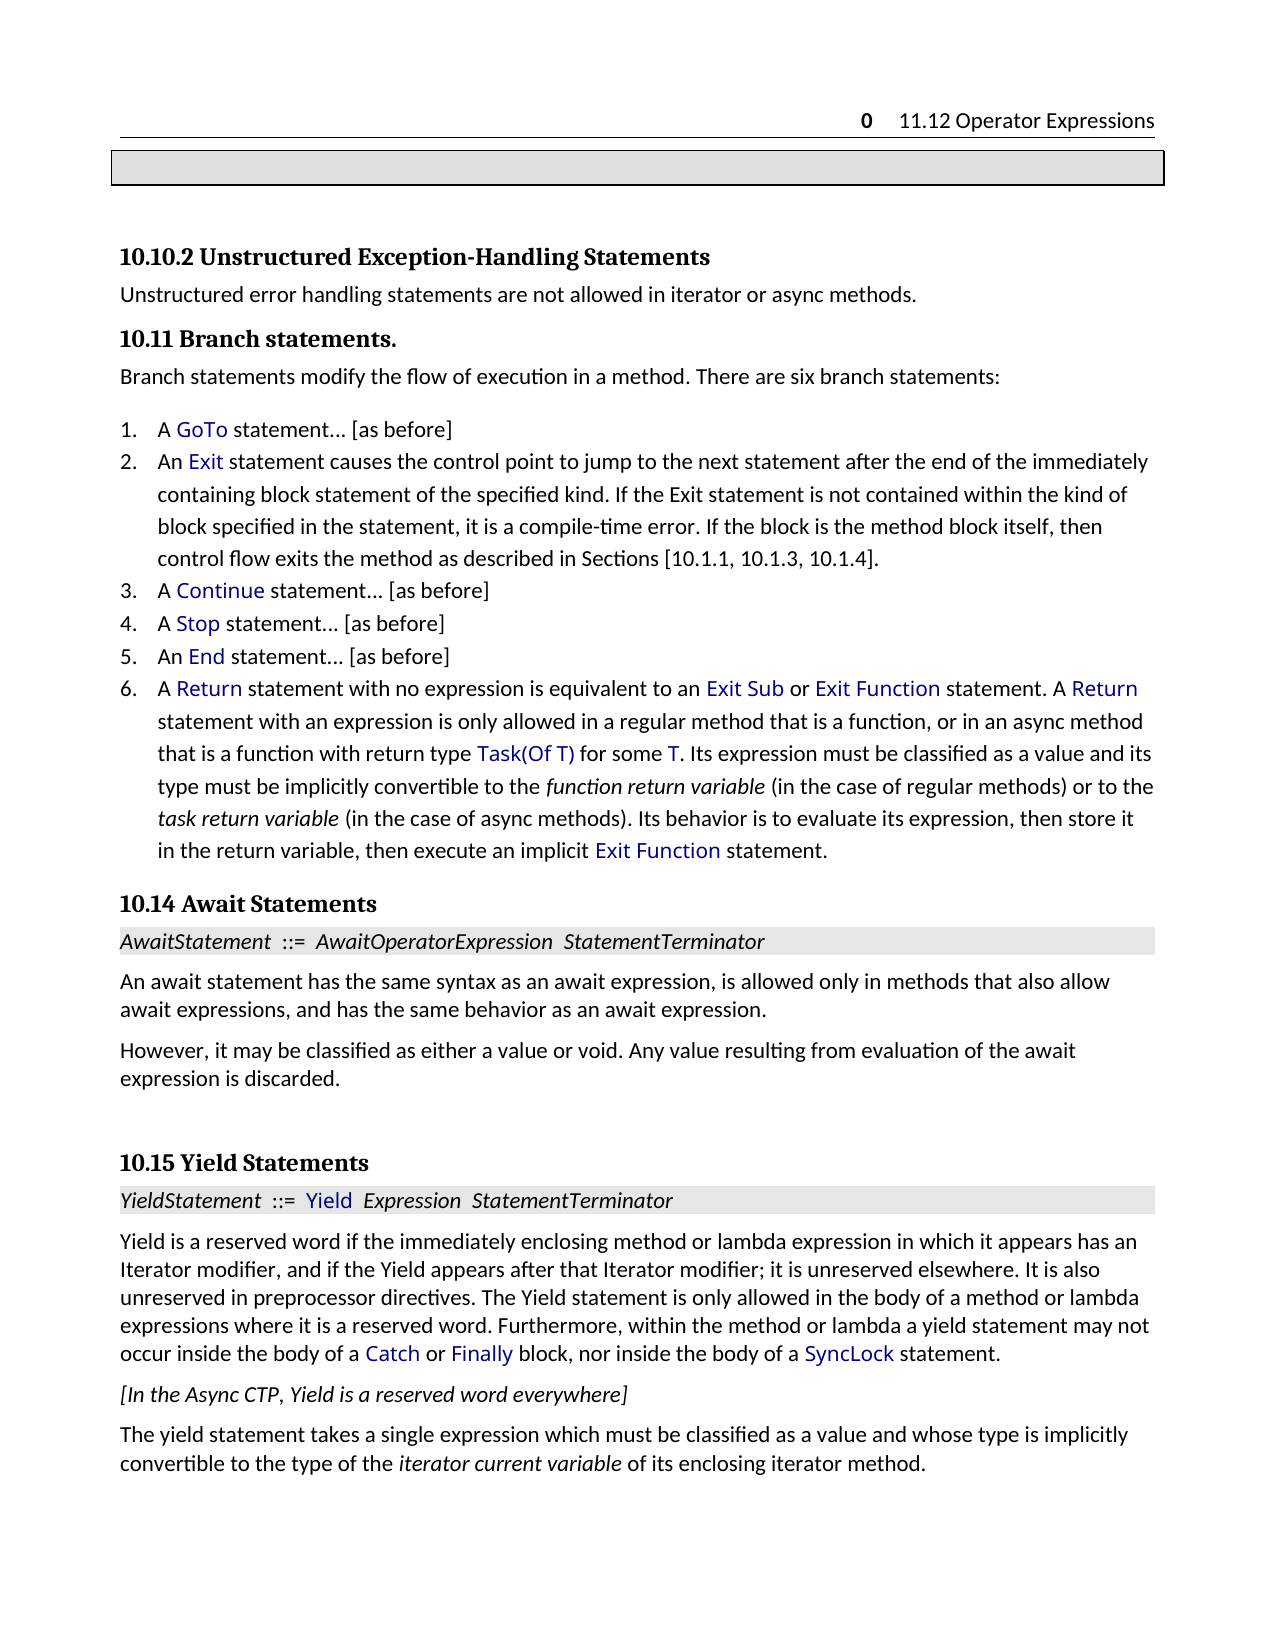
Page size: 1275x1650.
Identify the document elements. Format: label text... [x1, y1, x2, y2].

text AwaitStatement ::= AwaitOperatorExpression StatementTerminator [120, 927, 1155, 955]
subtitle 10.15 Yield Statements [120, 1149, 1155, 1178]
subtitle 10.10.2 Unstructured Exception-Handling Statements [120, 243, 1155, 272]
list An Exit statement causes the control point to jump to the next statement after the end of the immediately containing block statement of the specified kind. If the Exit statement is not contained within the kind of block specified in the statement, it is a compile-time error. If the block is the method block itself, then control flow exits the method as described in Sections [10.1.1, 10.1.3, 10.1.4]. [120, 447, 1155, 572]
list A Continue statement... [as before] [120, 577, 1155, 605]
text Unstructured error handling statements are not allowed in iterator or async methods. [120, 280, 1155, 308]
subtitle 10.11 Branch statements. [120, 325, 1155, 353]
text The yield statement takes a single expression which must be classified as a value and whose type is implicitly convertible to the type of the iterator current variable of its enclosing iterator method. [120, 1421, 1155, 1477]
list A GoTo statement... [as before] [120, 415, 1155, 443]
text However, it may be classified as either a value or void. Any value resulting from evaluation of the await expression is discarded. [120, 1036, 1155, 1092]
text [In the Async CTP, Yield is a reserved word everywhere] [120, 1380, 1155, 1408]
list An End statement... [as before] [120, 642, 1155, 670]
text Yield is a reserved word if the immediately enclosing method or lambda expression in which it appears has an Iterator modifier, and if the Yield appears after that Iterator modifier; it is unreserved elsewhere. It is also unreserved in preprocessor directives. The Yield statement is only allowed in the body of a method or lambda expressions where it is a reserved word. Furthermore, within the method or lambda a yield statement may not occur inside the body of a Catch or Finally block, nor inside the body of a SyncLock statement. [120, 1227, 1155, 1368]
text YieldStatement ::= Yield Expression StatementTerminator [120, 1186, 1155, 1214]
list A Stop statement... [as before] [120, 609, 1155, 638]
text An await statement has the same syntax as an await expression, is allowed only in methods that also allow await expressions, and has the same behavior as an await expression. [120, 967, 1155, 1023]
text Branch statements modify the flow of execution in a method. There are six branch statements: [120, 362, 1155, 390]
subtitle 10.14 Await Statements [120, 890, 1155, 918]
list A Return statement with no expression is equivalent to an Exit Sub or Exit Function statement. A Return statement with an expression is only allowed in a regular method that is a function, or in an async method that is a function with return type Task(Of T) for some T. Its expression must be classified as a value and its type must be implicitly convertible to the function return variable (in the case of regular methods) or to the task return variable (in the case of async methods). Its behavior is to evaluate its expression, then store it in the return variable, then execute an implicit Exit Function statement. [120, 674, 1155, 865]
